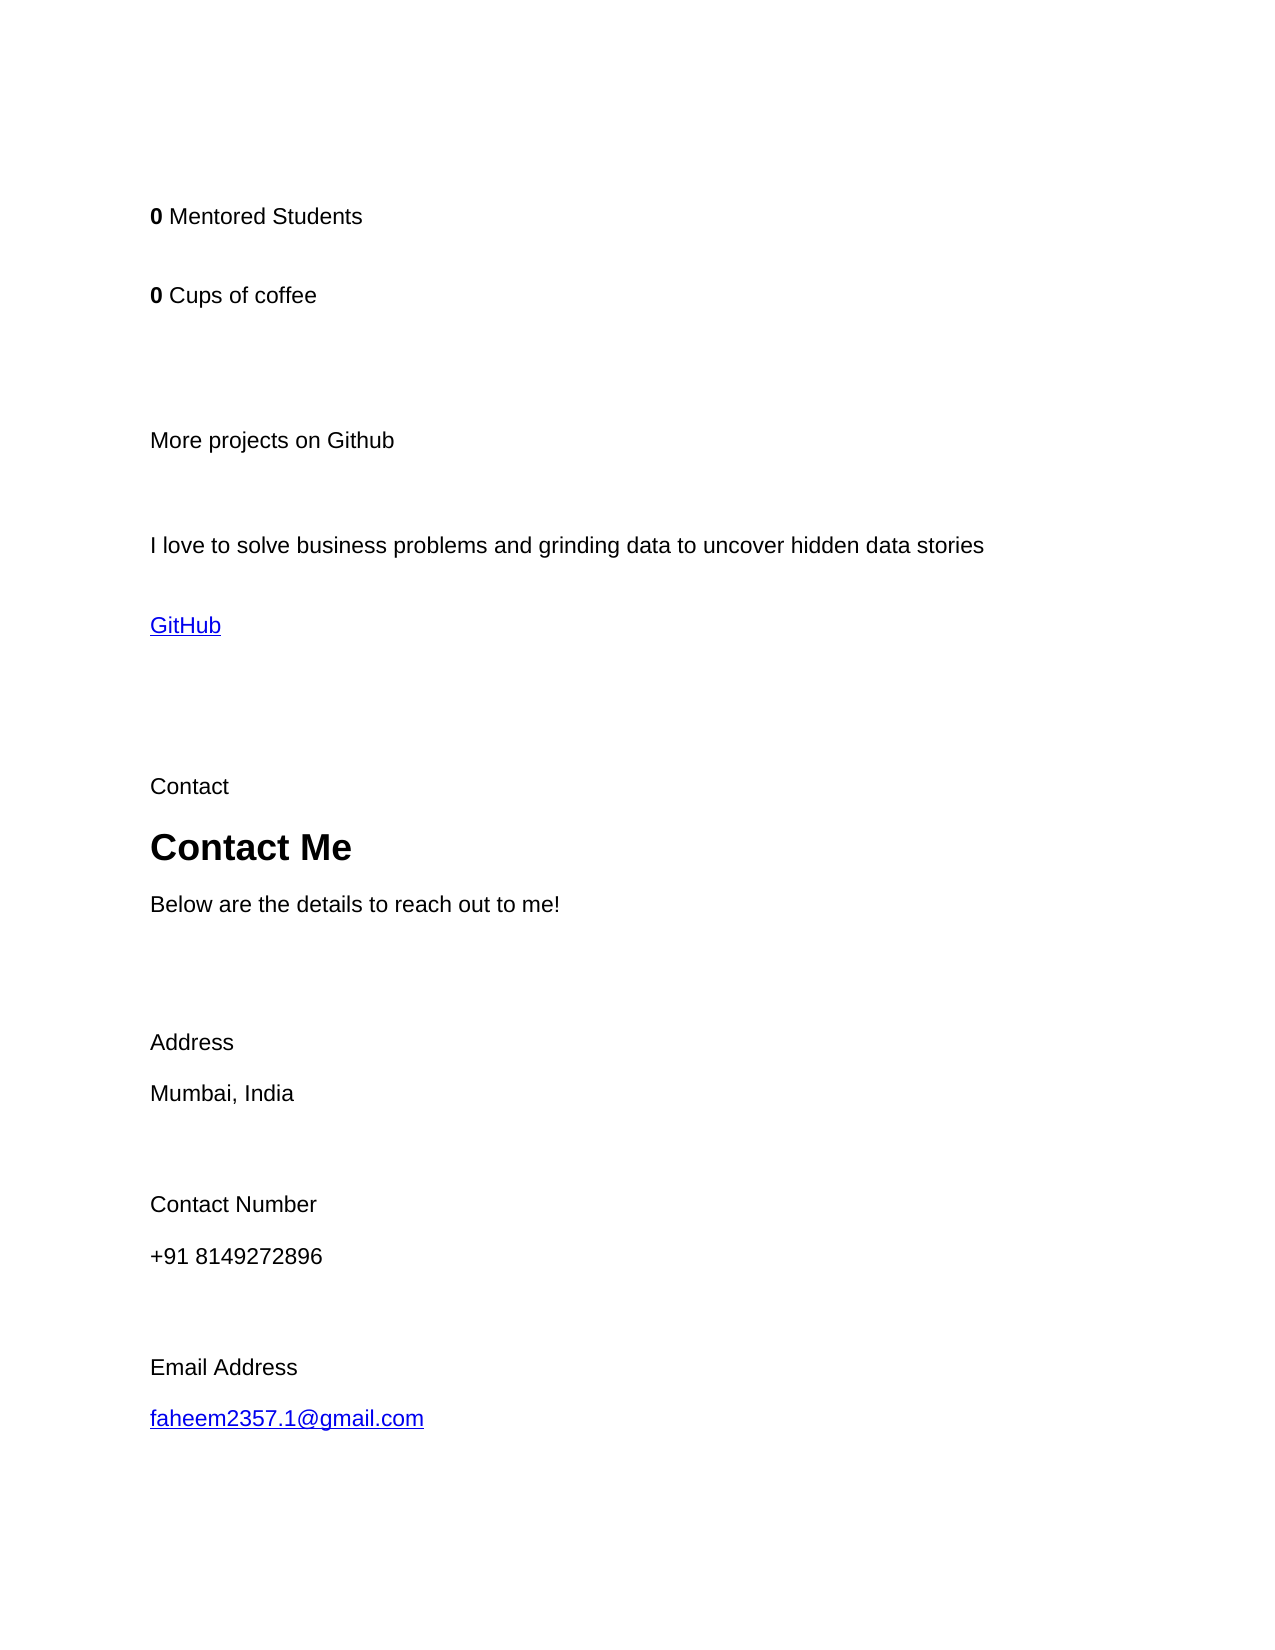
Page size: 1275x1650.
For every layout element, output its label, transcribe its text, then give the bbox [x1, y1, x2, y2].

text Contact [150, 773, 1125, 800]
text Below are the details to reach out to me! [150, 891, 1125, 918]
text faheem2357.1@gmail.com [150, 1405, 1125, 1432]
text GitHub [150, 612, 1125, 638]
text I love to solve business problems and grinding data to uncover hidden data stories [150, 532, 1125, 559]
text Contact Number [150, 1191, 1125, 1218]
text Address [150, 1029, 1125, 1055]
text Email Address [150, 1354, 1125, 1380]
text +91 8149272896 [150, 1243, 1125, 1269]
text More projects on Github [150, 427, 1125, 454]
text 0 Cups of coffee [150, 282, 1125, 308]
text Mumbai, India [150, 1080, 1125, 1107]
text 0 Mentored Students [150, 203, 1125, 229]
subtitle Contact Me [150, 825, 1125, 868]
